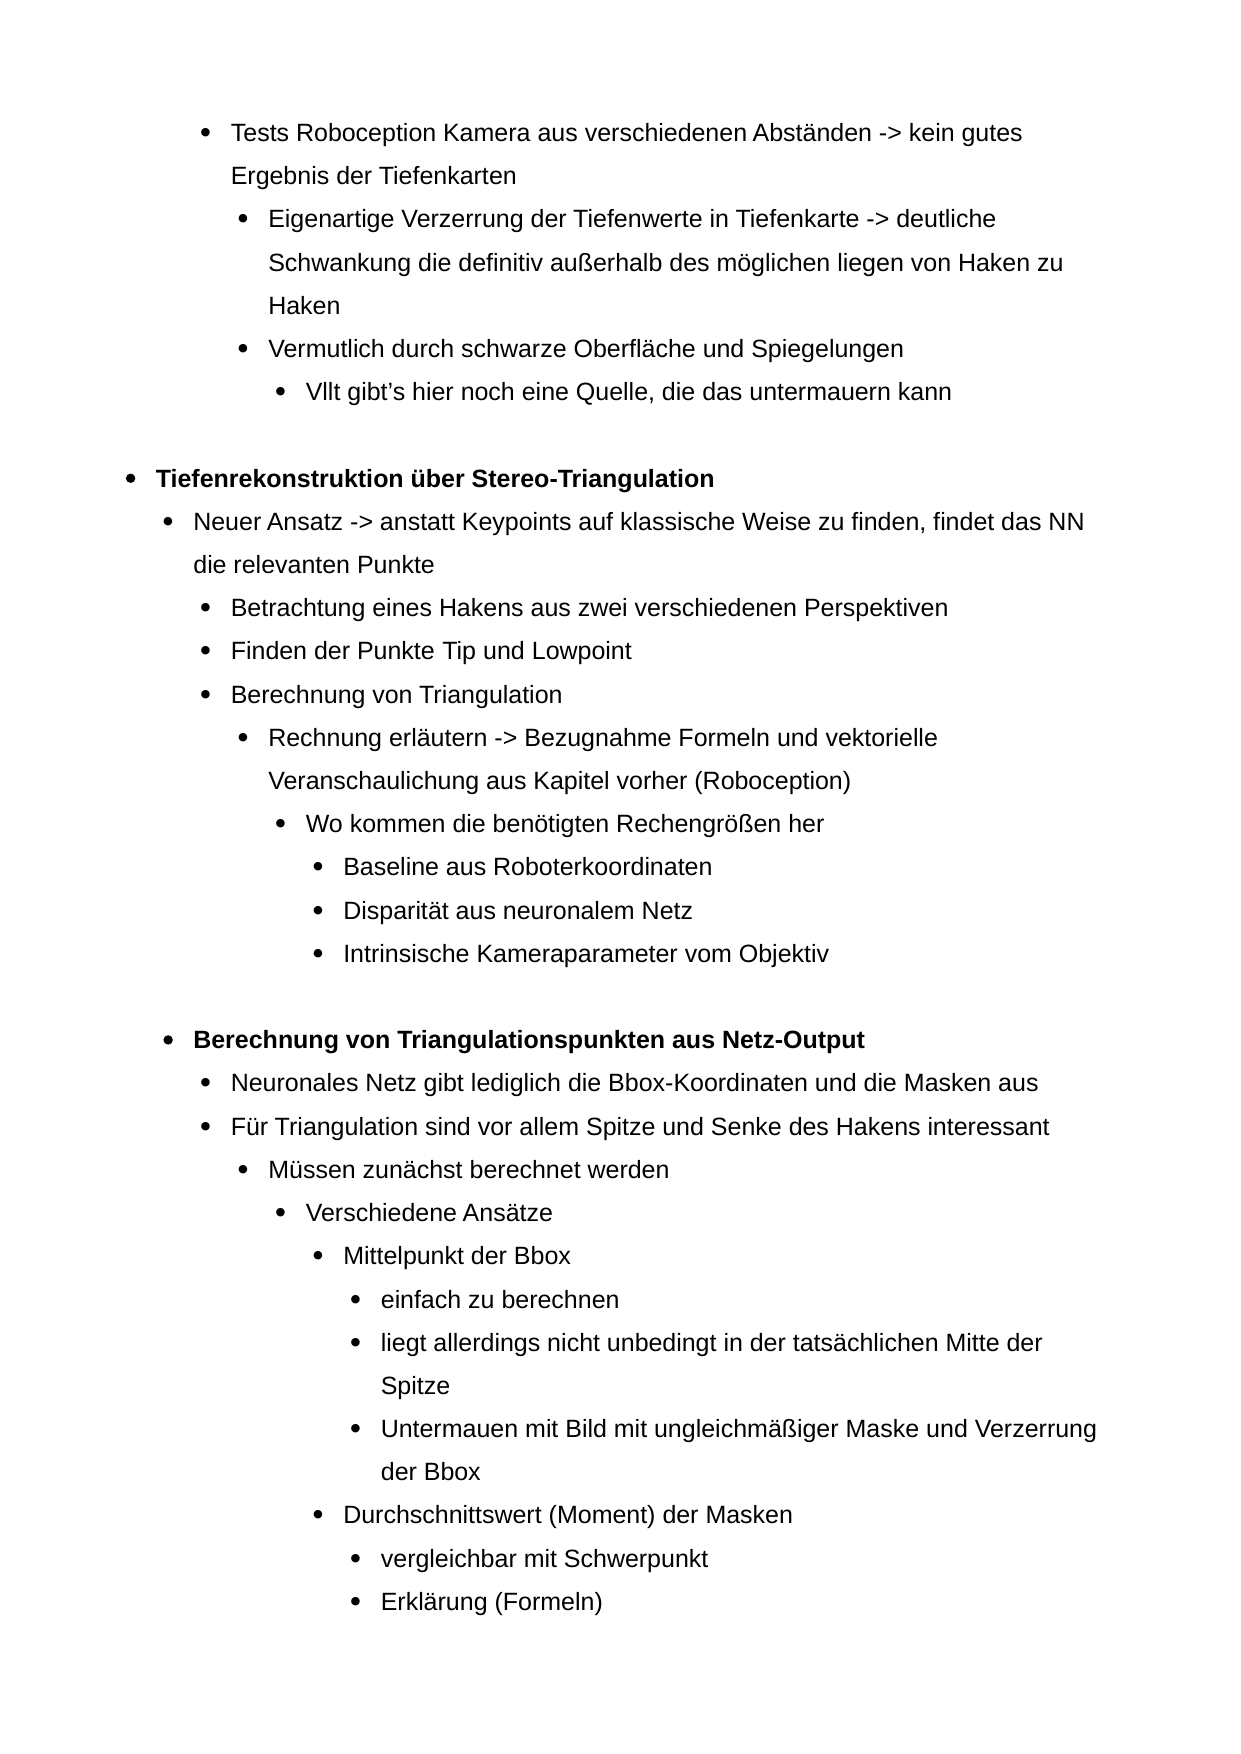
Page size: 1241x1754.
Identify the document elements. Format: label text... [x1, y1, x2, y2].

list Berechnung von Triangulationspunkten aus Netz-Output [164, 1025, 1122, 1054]
list Vermutlich durch schwarze Oberfläche und Spiegelungen [239, 334, 1122, 363]
list Erklärung (Formeln) [351, 1587, 1122, 1616]
list Tiefenrekonstruktion über Stereo-Triangulation [126, 463, 1122, 492]
list Finden der Punkte Tip und Lowpoint [201, 636, 1122, 665]
list Müssen zunächst berechnet werden [239, 1155, 1122, 1184]
list Disparität aus neuronalem Netz [314, 896, 1122, 924]
list Für Triangulation sind vor allem Spitze und Senke des Hakens interessant [201, 1112, 1122, 1141]
list Baseline aus Roboterkoordinaten [314, 852, 1122, 881]
list Untermauen mit Bild mit ungleichmäßiger Maske und Verzerrung der Bbox [351, 1414, 1122, 1486]
list Neuronales Netz gibt lediglich die Bbox-Koordinaten und die Masken aus [201, 1068, 1122, 1097]
list Betrachtung eines Hakens aus zwei verschiedenen Perspektiven [201, 593, 1122, 622]
list liegt allerdings nicht unbedingt in der tatsächlichen Mitte der Spitze [351, 1328, 1122, 1400]
list Durchschnittswert (Moment) der Masken [314, 1501, 1122, 1529]
list vergleichbar mit Schwerpunkt [351, 1544, 1122, 1573]
list Berechnung von Triangulation [201, 679, 1122, 708]
list Verschiedene Ansätze [276, 1198, 1122, 1227]
list Wo kommen die benötigten Rechengrößen her [276, 809, 1122, 838]
list Mittelpunkt der Bbox [314, 1241, 1122, 1270]
list einfach zu berechnen [351, 1284, 1122, 1313]
list Tests Roboception Kamera aus verschiedenen Abständen -> kein gutes Ergebnis der Tiefenkarten [201, 118, 1122, 190]
list Vllt gibt’s hier noch eine Quelle, die das untermauern kann [276, 377, 1122, 406]
list Intrinsische Kameraparameter vom Objektiv [314, 939, 1122, 968]
list Rechnung erläutern -> Bezugnahme Formeln und vektorielle Veranschaulichung aus Kapitel vorher (Roboception) [239, 723, 1122, 795]
list Neuer Ansatz -> anstatt Keypoints auf klassische Weise zu finden, findet das NN die relevanten Punkte [164, 507, 1122, 579]
list Eigenartige Verzerrung der Tiefenwerte in Tiefenkarte -> deutliche Schwankung die definitiv außerhalb des möglichen liegen von Haken zu Haken [239, 204, 1122, 319]
